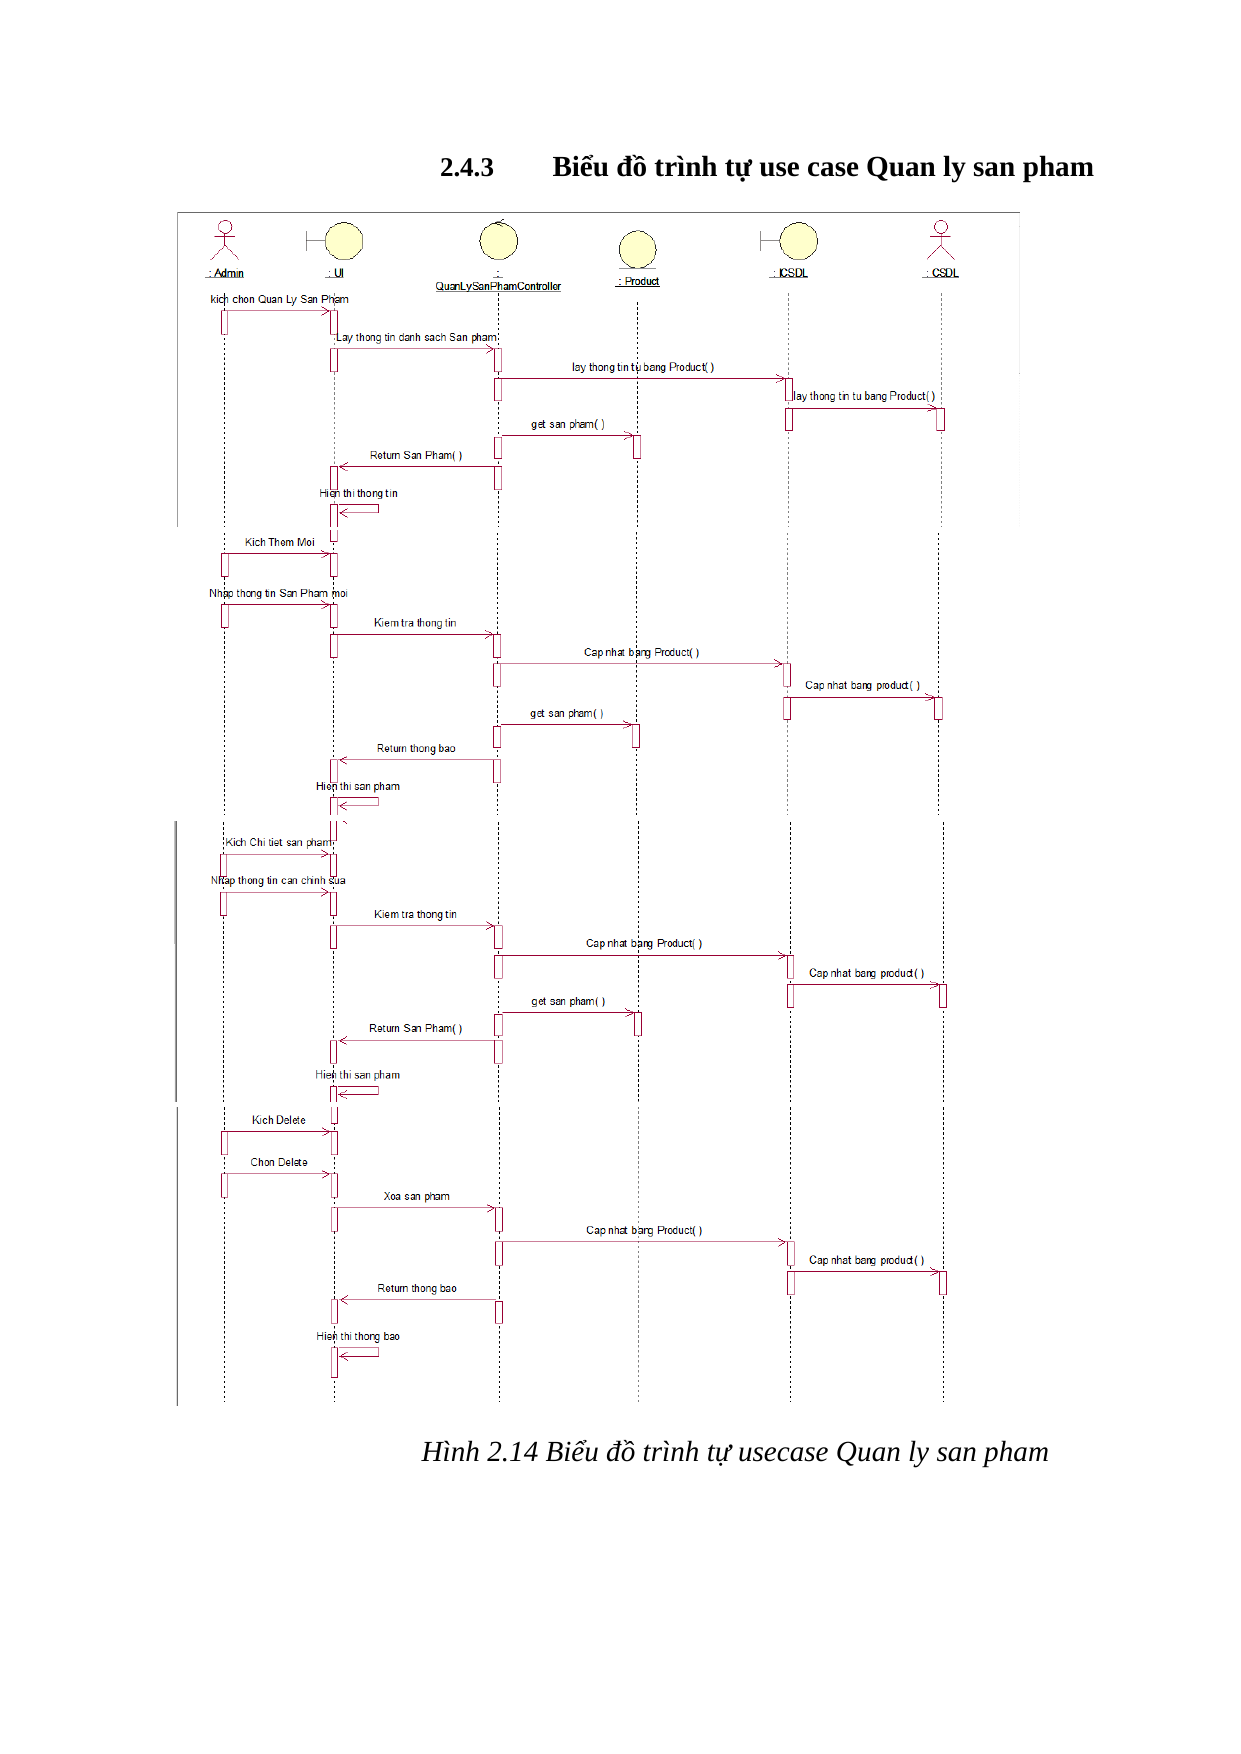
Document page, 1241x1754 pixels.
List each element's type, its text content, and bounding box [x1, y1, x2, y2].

text Hình 2.14 Biểu đồ trình tự usecase Quan ly san pham [351, 1434, 1122, 1467]
picture [178, 530, 1014, 815]
picture [176, 1107, 1021, 1406]
picture [174, 821, 1022, 1102]
picture [177, 212, 1020, 527]
subtitle Biểu đồ trình tự use case Quan ly san pham [440, 149, 1122, 183]
